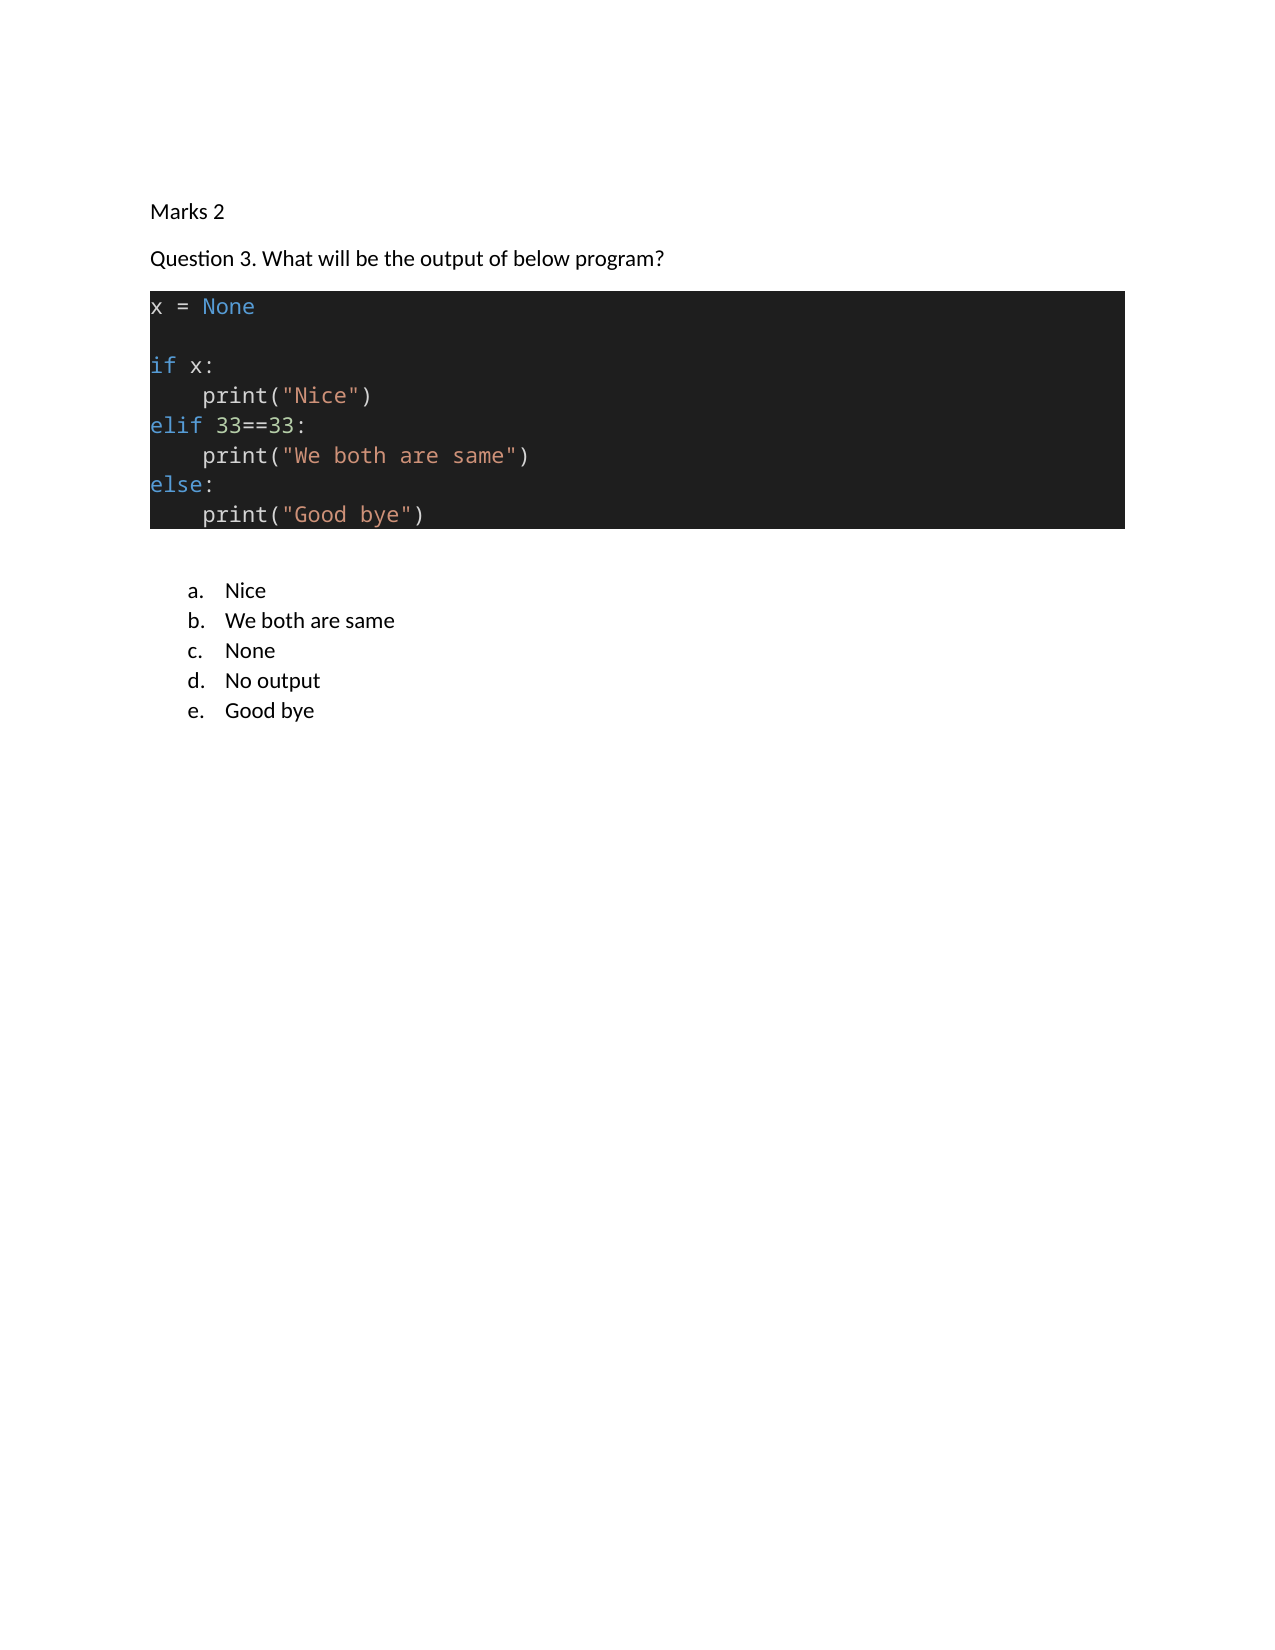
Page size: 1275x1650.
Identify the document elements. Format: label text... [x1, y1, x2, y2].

text else: [150, 469, 1125, 499]
text print("Nice") [150, 380, 1125, 410]
text if x: [150, 350, 1125, 380]
list Nice [187, 576, 1125, 604]
list None [187, 636, 1125, 664]
list We both are same [187, 606, 1125, 634]
list Good bye [187, 697, 1125, 725]
text print("We both are same") [150, 439, 1125, 469]
list No output [187, 666, 1125, 694]
text Marks 2 [150, 197, 1125, 225]
text elif 33==33: [150, 410, 1125, 439]
text print("Good bye") [150, 499, 1125, 529]
text Question 3. What will be the output of below program? [150, 244, 1125, 272]
text x = None [150, 291, 1125, 320]
